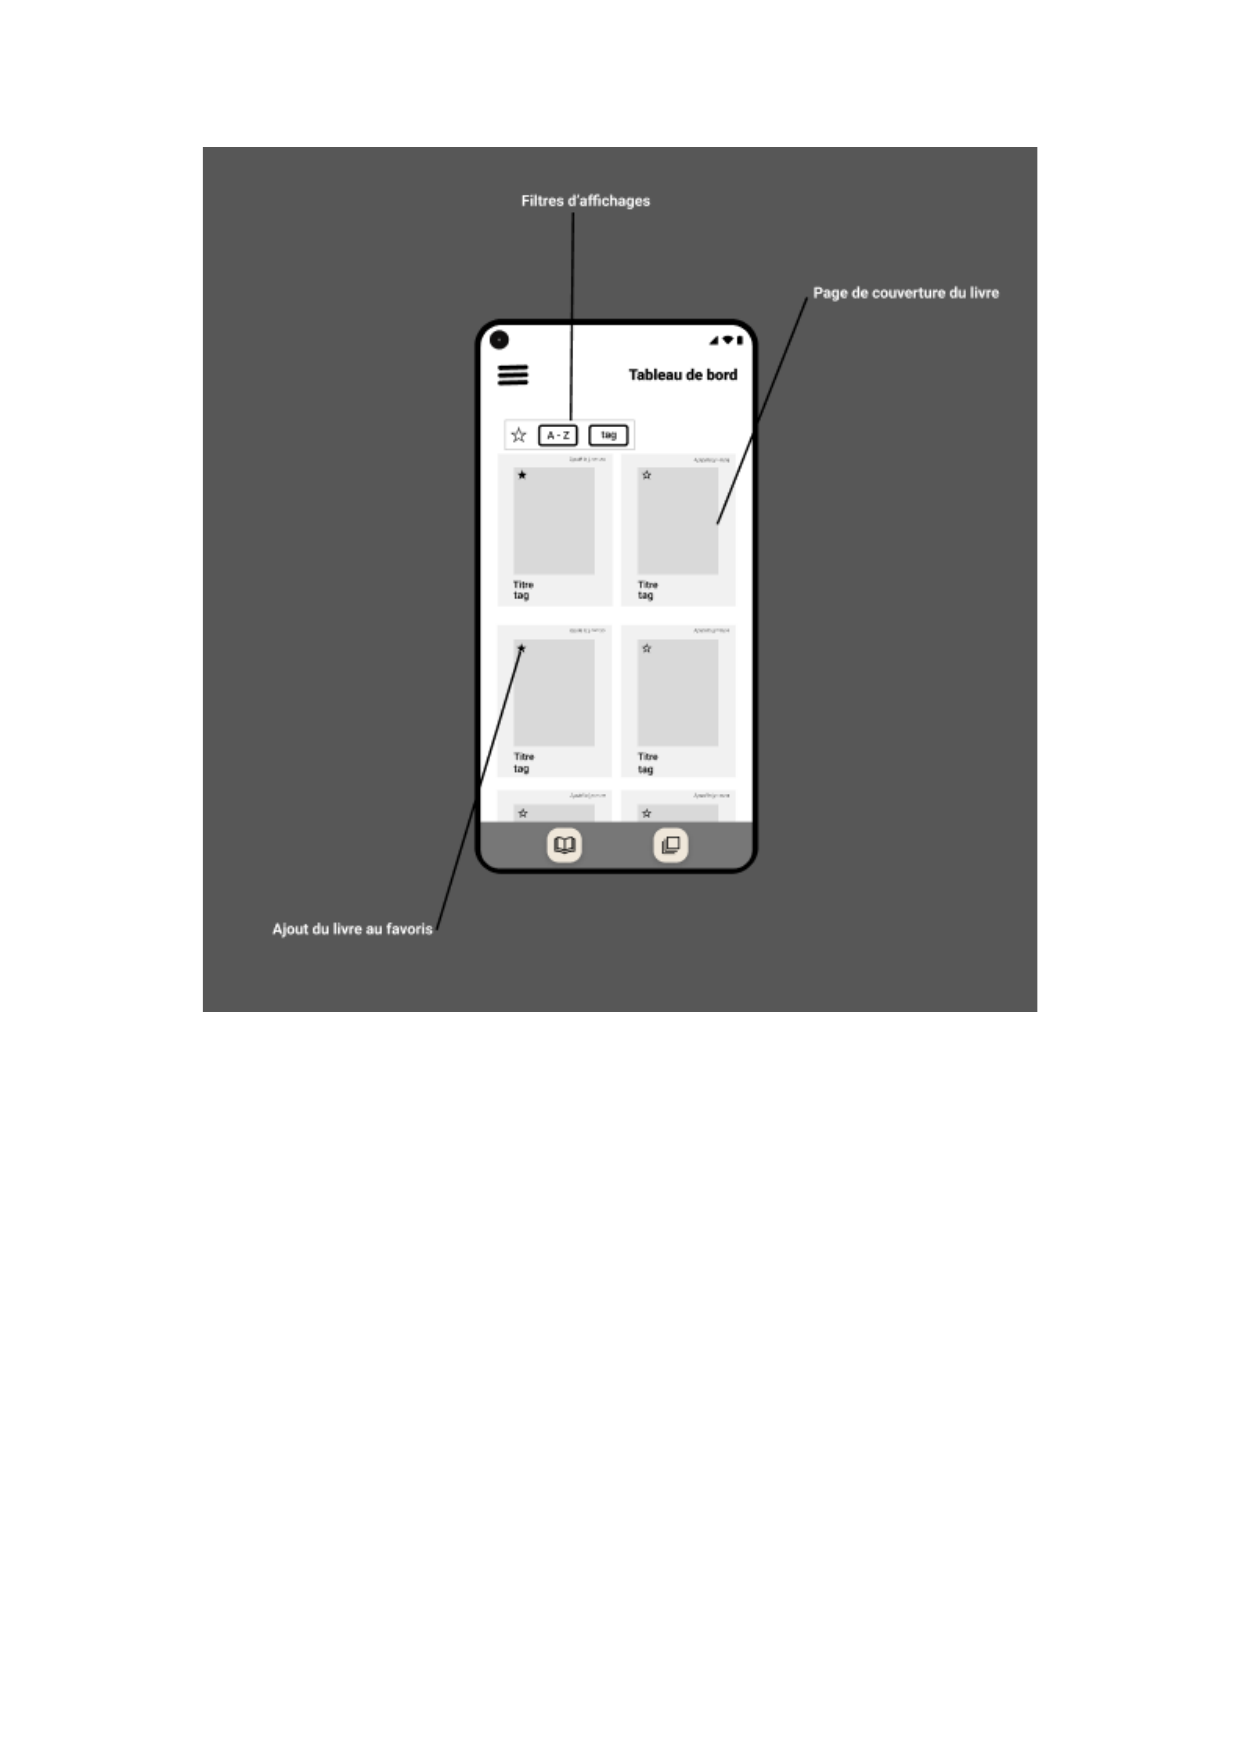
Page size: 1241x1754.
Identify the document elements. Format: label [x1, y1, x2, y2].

picture [202, 147, 1038, 1012]
